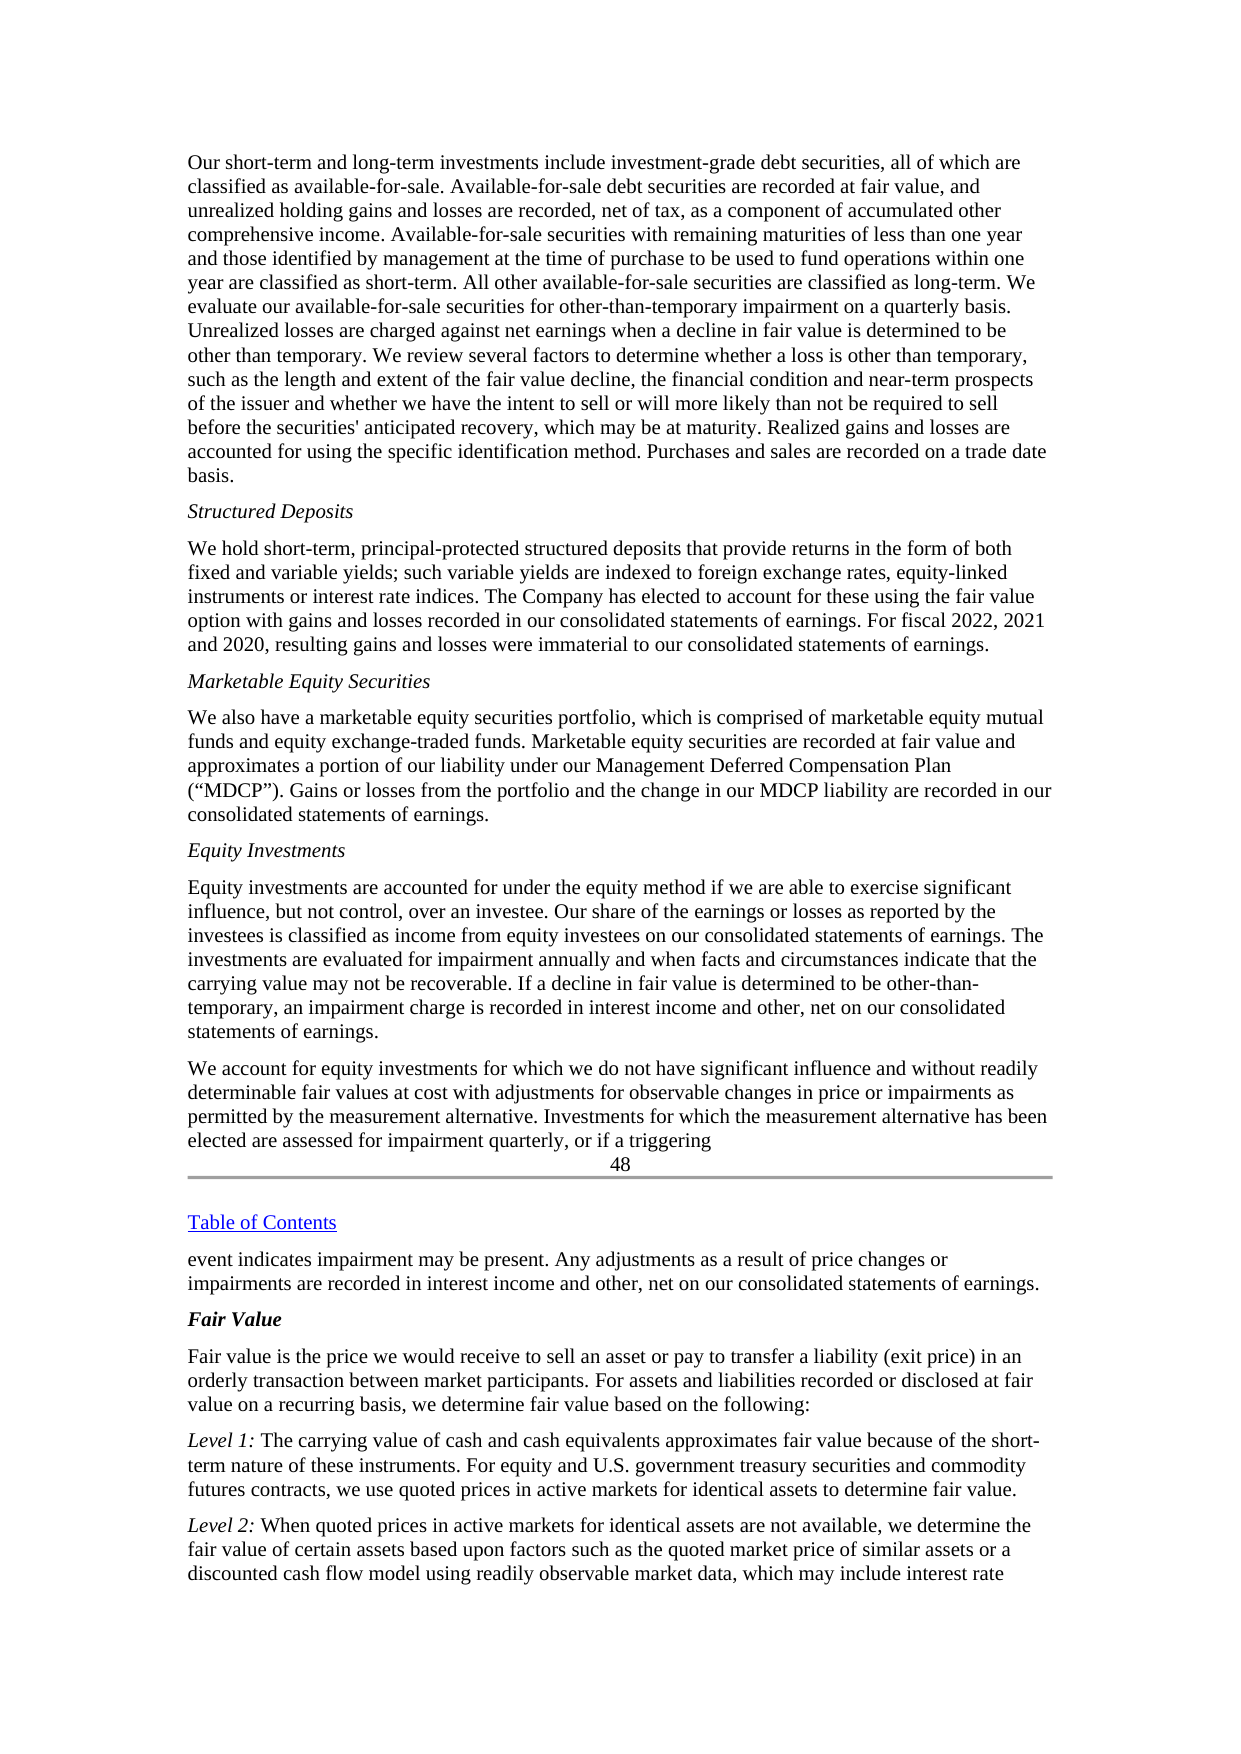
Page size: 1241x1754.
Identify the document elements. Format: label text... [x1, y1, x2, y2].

text event indicates impairment may be present. Any adjustments as a result of price changes or impairments are recorded in interest income and other, net on our consolidated statements of earnings. [187, 1247, 1053, 1295]
text Fair Value [187, 1307, 1053, 1331]
text Marketable Equity Securities [187, 669, 1053, 693]
text We hold short-term, principal-protected structured deposits that provide returns in the form of both fixed and variable yields; such variable yields are indexed to foreign exchange rates, equity-linked instruments or interest rate indices. The Company has elected to account for these using the fair value option with gains and losses recorded in our consolidated statements of earnings. For fiscal 2022, 2021 and 2020, resulting gains and losses were immaterial to our consolidated statements of earnings. [187, 536, 1053, 656]
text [187, 1513, 1053, 1585]
text We account for equity investments for which we do not have significant influence and without readily determinable fair values at cost with adjustments for observable changes in price or impairments as permitted by the measurement alternative. Investments for which the measurement alternative has been elected are assessed for impairment quarterly, or if a triggering [187, 1056, 1053, 1152]
text Fair value is the price we would receive to sell an asset or pay to transfer a liability (exit price) in an orderly transaction between market participants. For assets and liabilities recorded or disclosed at fair value on a recurring basis, we determine fair value based on the following: [187, 1344, 1053, 1416]
text Structured Deposits [187, 499, 1053, 523]
text Equity Investments [187, 838, 1053, 862]
text We also have a marketable equity securities portfolio, which is comprised of marketable equity mutual funds and equity exchange-traded funds. Marketable equity securities are recorded at fair value and approximates a portion of our liability under our Management Deferred Compensation Plan (“MDCP”). Gains or losses from the portfolio and the change in our MDCP liability are recorded in our consolidated statements of earnings. [187, 705, 1053, 826]
text Equity investments are accounted for under the equity method if we are able to exercise significant influence, but not control, over an investee. Our share of the earnings or losses as reported by the investees is classified as income from equity investees on our consolidated statements of earnings. The investments are evaluated for impairment annually and when facts and circumstances indicate that the carrying value may not be recoverable. If a decline in fair value is determined to be other-than-temporary, an impairment charge is recorded in interest income and other, net on our consolidated statements of earnings. [187, 875, 1053, 1043]
text Table of Contents [187, 1210, 1053, 1234]
text 48 [187, 1152, 1053, 1175]
text Our short-term and long-term investments include investment-grade debt securities, all of which are classified as available-for-sale. Available-for-sale debt securities are recorded at fair value, and unrealized holding gains and losses are recorded, net of tax, as a component of accumulated other comprehensive income. Available-for-sale securities with remaining maturities of less than one year and those identified by management at the time of purchase to be used to fund operations within one year are classified as short-term. All other available-for-sale securities are classified as long-term. We evaluate our available-for-sale securities for other-than-temporary impairment on a quarterly basis. Unrealized losses are charged against net earnings when a decline in fair value is determined to be other than temporary. We review several factors to determine whether a loss is other than temporary, such as the length and extent of the fair value decline, the financial condition and near-term prospects of the issuer and whether we have the intent to sell or will more likely than not be required to sell before the securities' anticipated recovery, which may be at maturity. Realized gains and losses are accounted for using the specific identification method. Purchases and sales are recorded on a trade date basis. [187, 150, 1053, 487]
text Level 1: The carrying value of cash and cash equivalents approximates fair value because of the short-term nature of these instruments. For equity and U.S. government treasury securities and commodity futures contracts, we use quoted prices in active markets for identical assets to determine fair value. [187, 1428, 1053, 1501]
